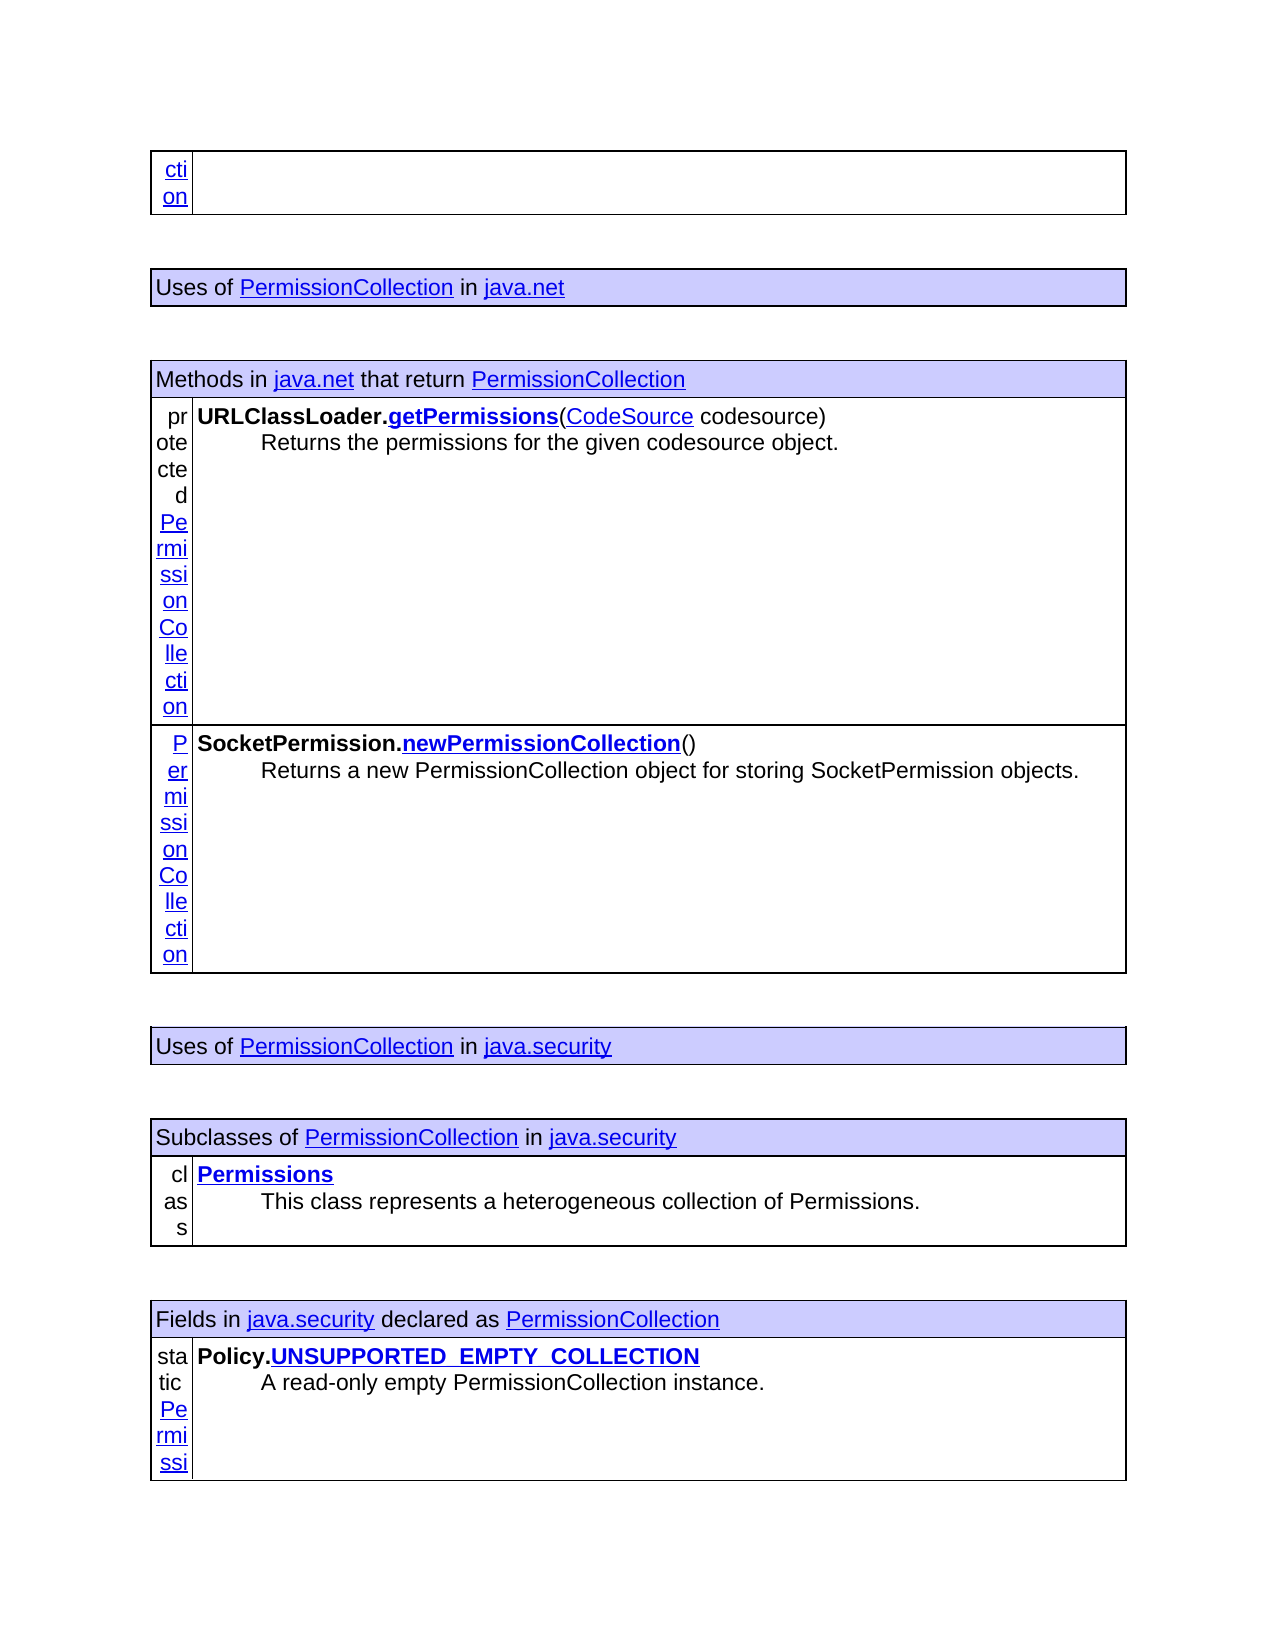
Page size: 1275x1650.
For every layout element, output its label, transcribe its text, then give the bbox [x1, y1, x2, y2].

table_cell PermissionCollection [152, 726, 192, 972]
table_cell protected PermissionCollection [152, 398, 192, 724]
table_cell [193, 1338, 1125, 1479]
table_header Methods in java.net that return PermissionCollection [152, 361, 1125, 397]
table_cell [152, 1338, 192, 1479]
table_header Fields in java.security declared as PermissionCollection [152, 1301, 1125, 1337]
table_cell class [152, 1157, 192, 1245]
table_header Subclasses of PermissionCollection in java.security [152, 1120, 1125, 1155]
table_header Uses of PermissionCollection in java.net [152, 270, 1125, 305]
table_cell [193, 152, 1125, 214]
table_cell SocketPermission.newPermissionCollection() Returns a new PermissionCollection object for storing SocketPermission objects. [193, 726, 1125, 972]
table_cell URLClassLoader.getPermissions(CodeSource codesource) Returns the permissions for the given codesource object. [193, 398, 1125, 724]
table_cell Permissions This class represents a heterogeneous collection of Permissions. [193, 1157, 1125, 1245]
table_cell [152, 152, 192, 214]
table_header Uses of PermissionCollection in java.security [152, 1028, 1125, 1064]
